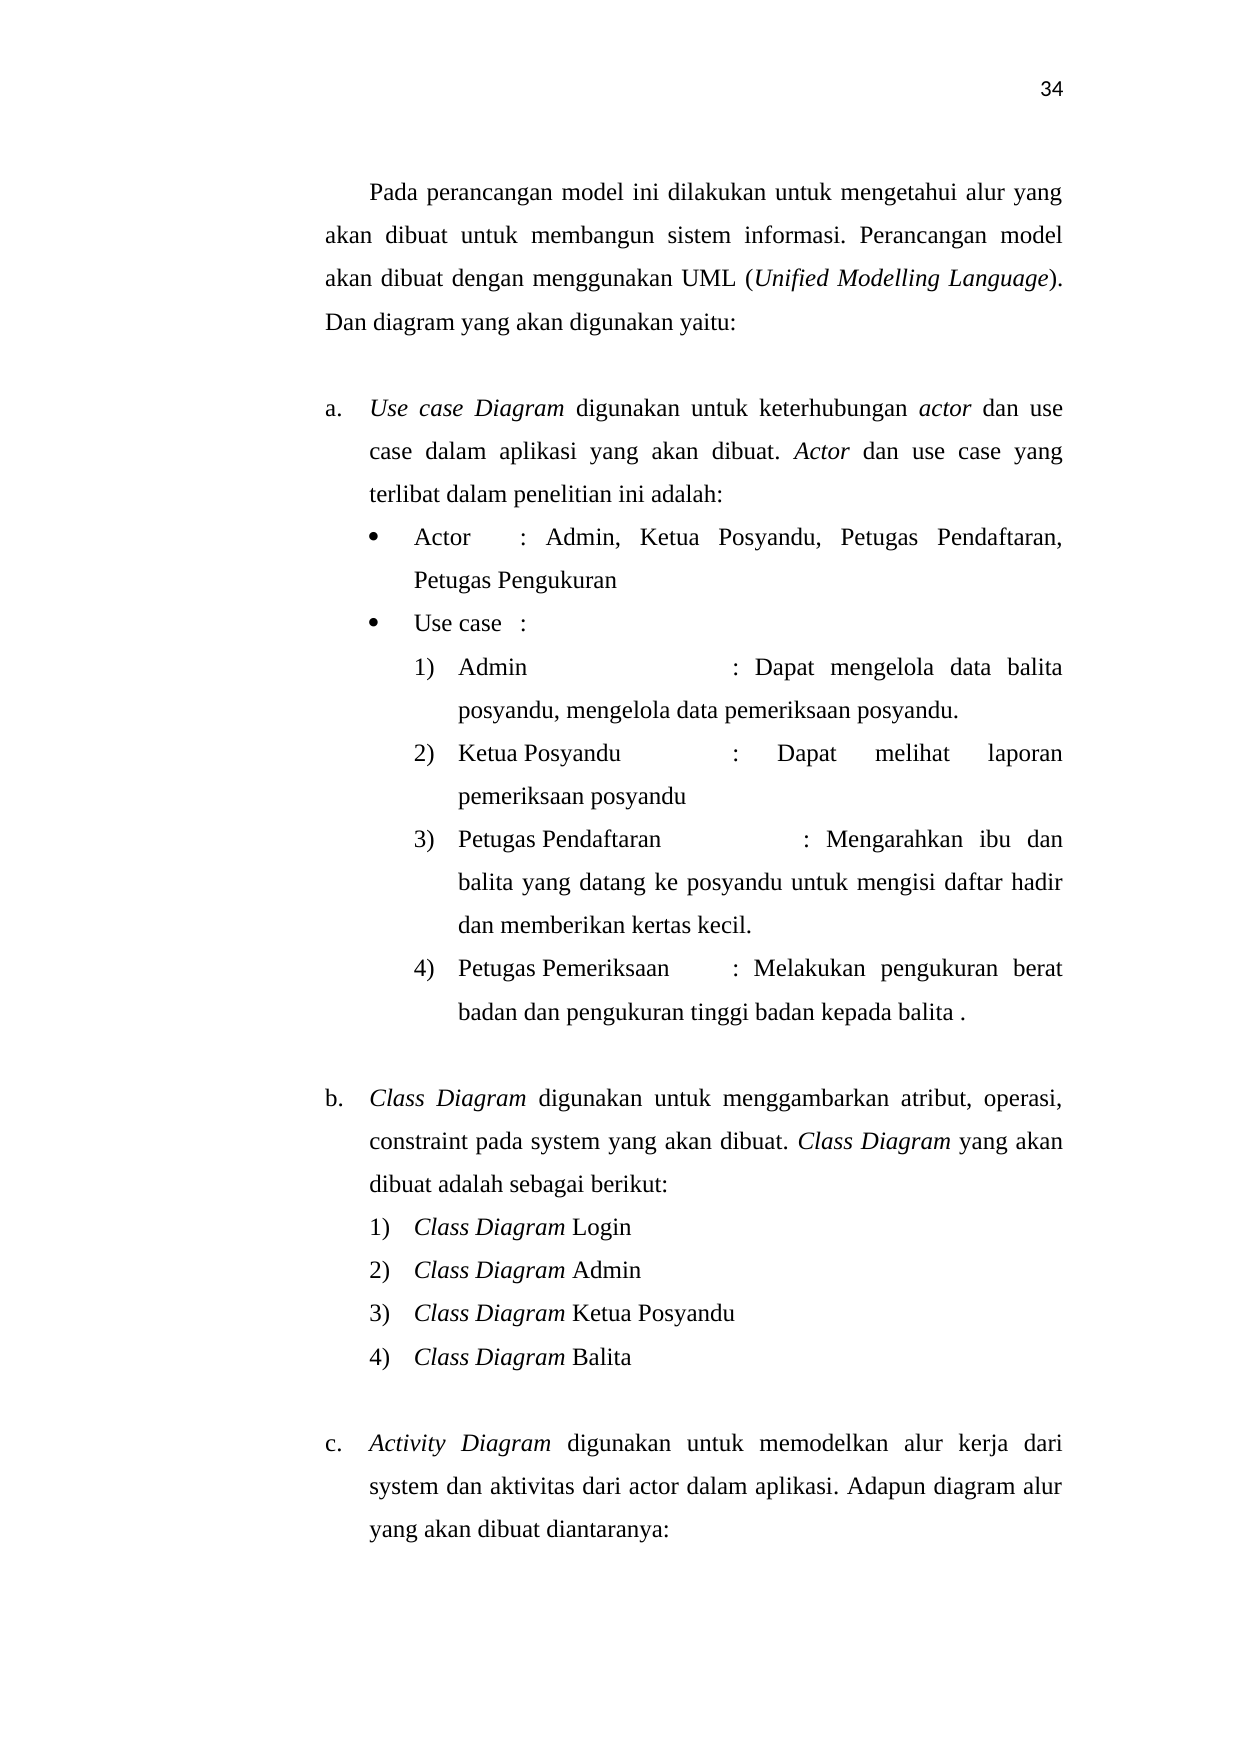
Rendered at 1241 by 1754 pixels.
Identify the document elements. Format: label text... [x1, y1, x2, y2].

list Use case : [369, 608, 1063, 637]
list Activity Diagram digunakan untuk memodelkan alur kerja dari system dan aktivitas dari actor dalam aplikasi. Adapun diagram alur yang akan dibuat diantaranya: [325, 1428, 1063, 1543]
list Class Diagram Balita [369, 1342, 1063, 1370]
list Use case Diagram digunakan untuk keterhubungan actor dan use case dalam aplikasi yang akan dibuat. Actor dan use case yang terlibat dalam penelitian ini adalah: [325, 393, 1063, 508]
list Class Diagram Ketua Posyandu [369, 1298, 1063, 1327]
list Ketua Posyandu : Dapat melihat laporan pemeriksaan posyandu [413, 738, 1063, 810]
list Actor : Admin, Ketua Posyandu, Petugas Pendaftaran, Petugas Pengukuran [369, 522, 1063, 594]
list Admin : Dapat mengelola data balita posyandu, mengelola data pemeriksaan posyandu. [413, 652, 1063, 723]
list Class Diagram Admin [369, 1255, 1063, 1284]
text Pada perancangan model ini dilakukan untuk mengetahui alur yang akan dibuat untuk membangun sistem informasi. Perancangan model akan dibuat dengan menggunakan UML (Unified Modelling Language). Dan diagram yang akan digunakan yaitu: [325, 177, 1063, 335]
list Class Diagram Login [369, 1212, 1063, 1241]
list Petugas Pemeriksaan : Melakukan pengukuran berat badan dan pengukuran tinggi badan kepada balita . [413, 953, 1063, 1025]
list Petugas Pendaftaran : Mengarahkan ibu dan balita yang datang ke posyandu untuk mengisi daftar hadir dan memberikan kertas kecil. [413, 824, 1063, 939]
list Class Diagram digunakan untuk menggambarkan atribut, operasi, constraint pada system yang akan dibuat. Class Diagram yang akan dibuat adalah sebagai berikut: [325, 1083, 1063, 1198]
